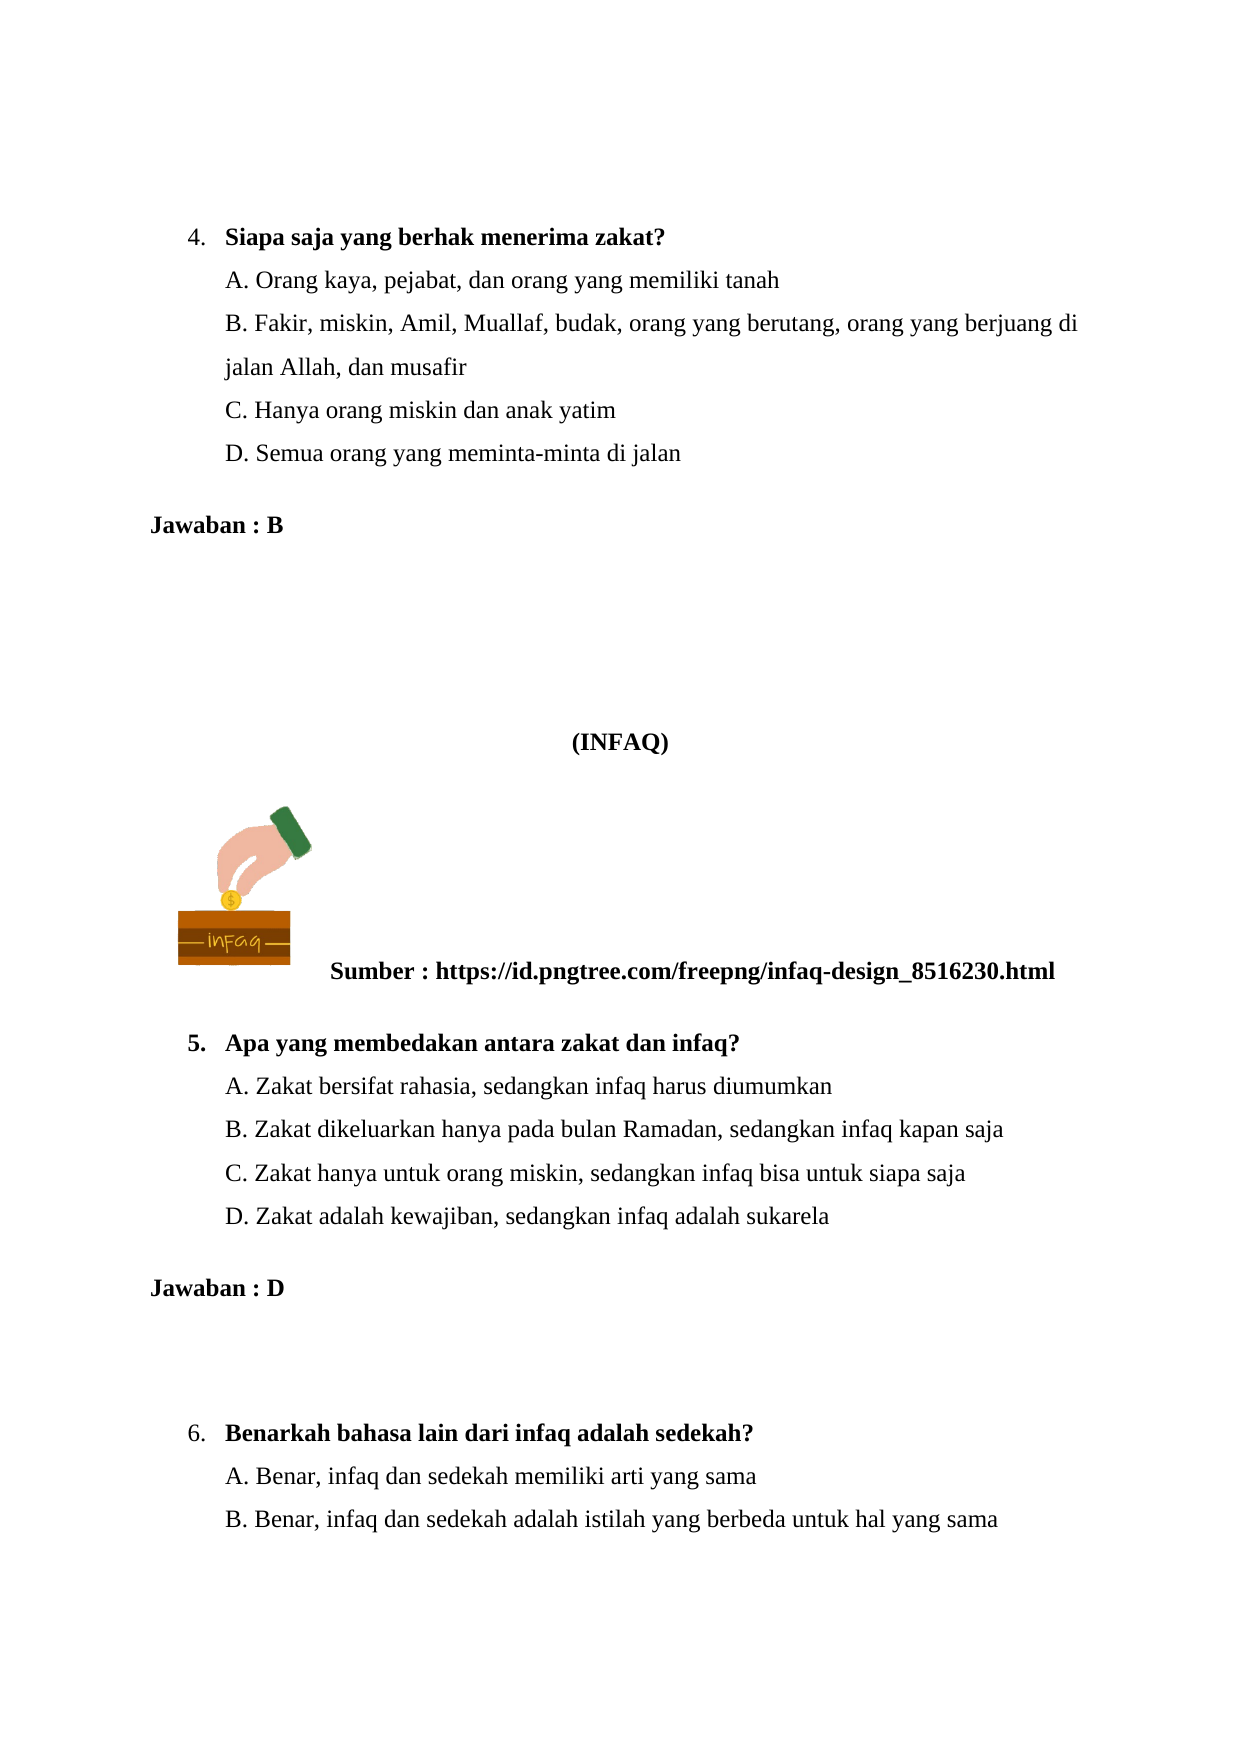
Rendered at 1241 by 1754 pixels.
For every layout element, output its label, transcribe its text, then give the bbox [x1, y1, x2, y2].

text Jawaban : B [150, 510, 1090, 539]
list Apa yang membedakan antara zakat dan infaq? A. Zakat bersifat rahasia, sedangkan infaq harus diumumkan B. Zakat dikeluarkan hanya pada bulan Ramadan, sedangkan infaq kapan saja C. Zakat hanya untuk orang miskin, sedangkan infaq bisa untuk siapa saja D. Zakat adalah kewajiban, sedangkan infaq adalah sukarela [187, 1028, 1090, 1229]
text Sumber : https://id.pngtree.com/freepng/infaq-design_8516230.html [150, 799, 1090, 985]
text Jawaban : D [150, 1273, 1090, 1302]
list Siapa saja yang berhak menerima zakat? A. Orang kaya, pejabat, dan orang yang memiliki tanah B. Fakir, miskin, Amil, Muallaf, budak, orang yang berutang, orang yang berjuang di jalan Allah, dan musafir C. Hanya orang miskin dan anak yatim D. Semua orang yang meminta-minta di jalan [187, 222, 1090, 467]
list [187, 1418, 1090, 1533]
picture [150, 799, 331, 980]
text (INFAQ) [150, 727, 1090, 756]
